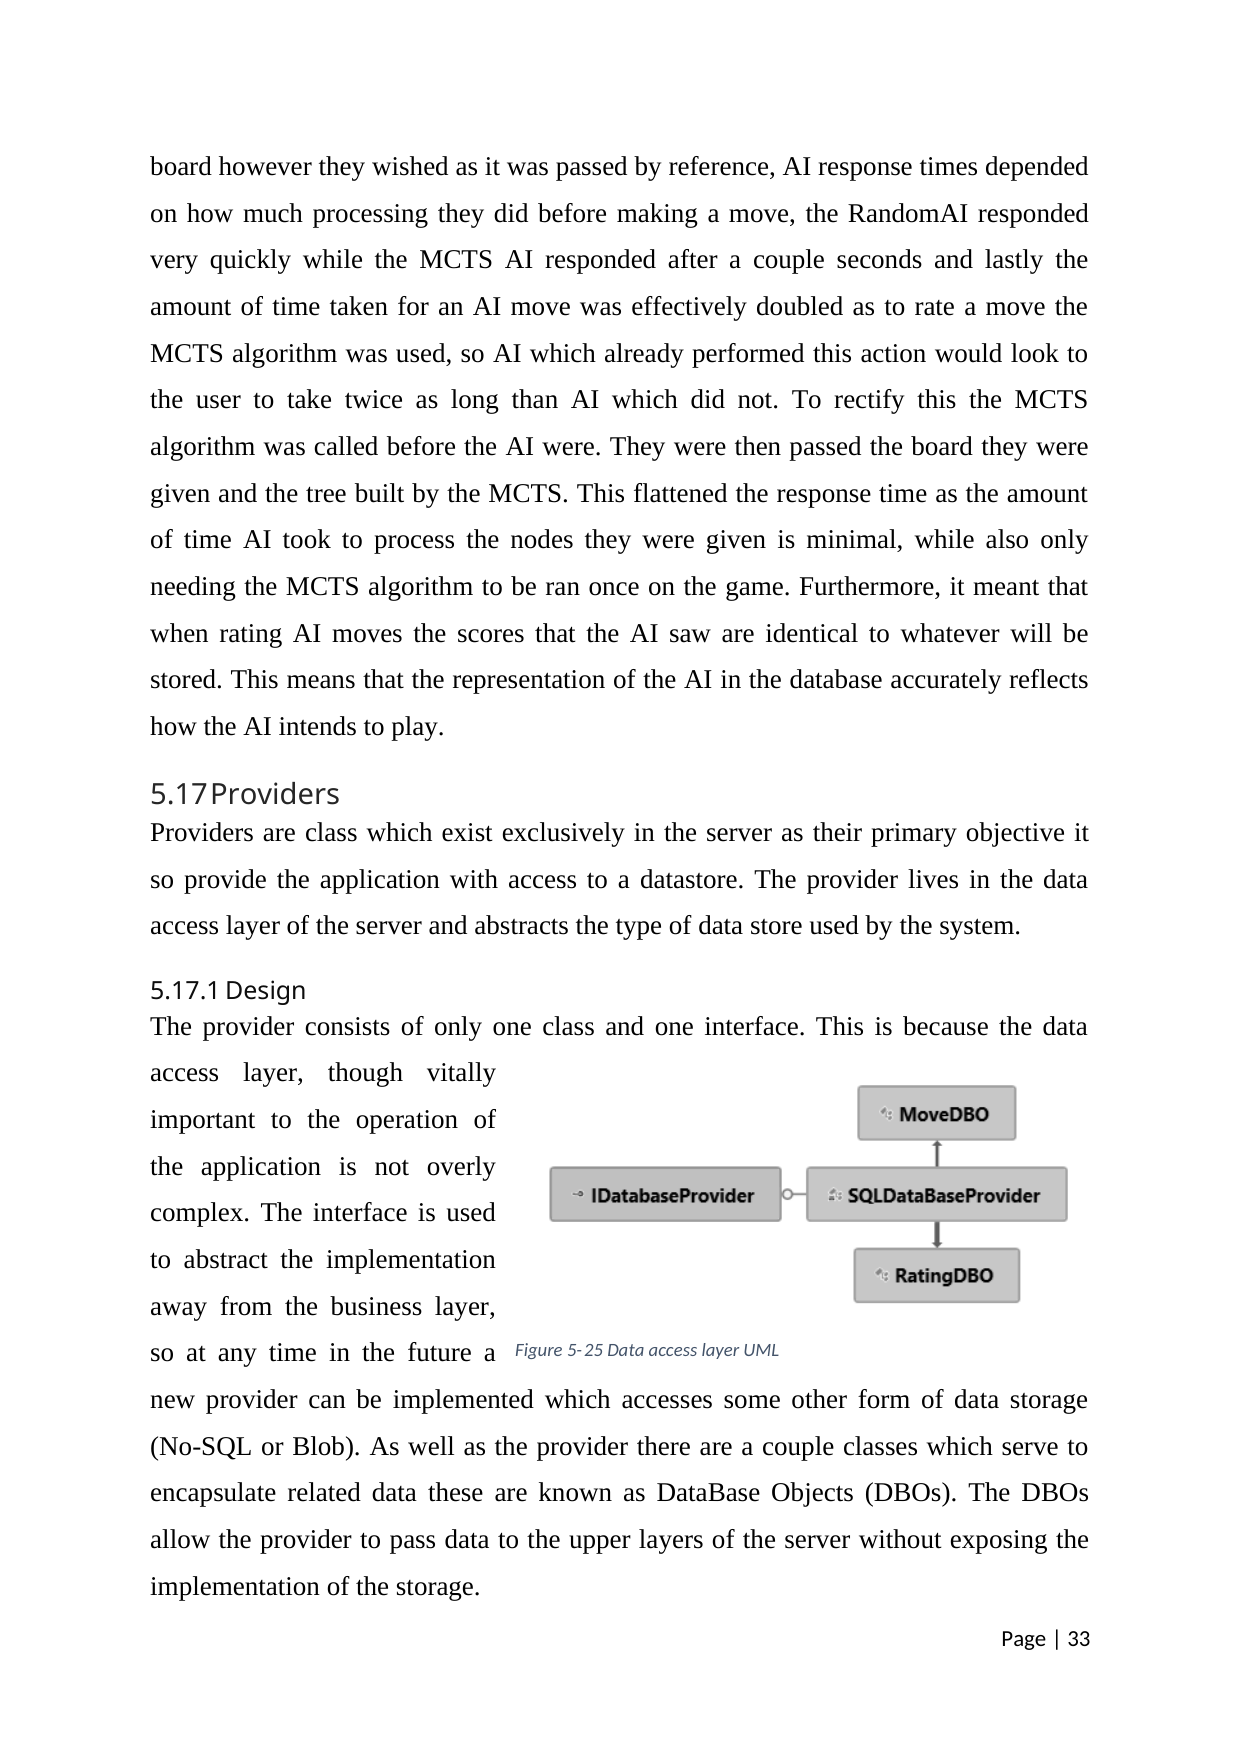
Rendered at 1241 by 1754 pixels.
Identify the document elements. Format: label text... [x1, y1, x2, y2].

text Providers are class which exist exclusively in the server as their primary objective it so provide the application with access to a datastore. The provider lives in the data access layer of the server and abstracts the type of data store used by the system. [150, 816, 1090, 941]
subtitle Providers [150, 773, 1090, 813]
picture [515, 1067, 1091, 1329]
subtitle Design [150, 973, 1090, 1007]
